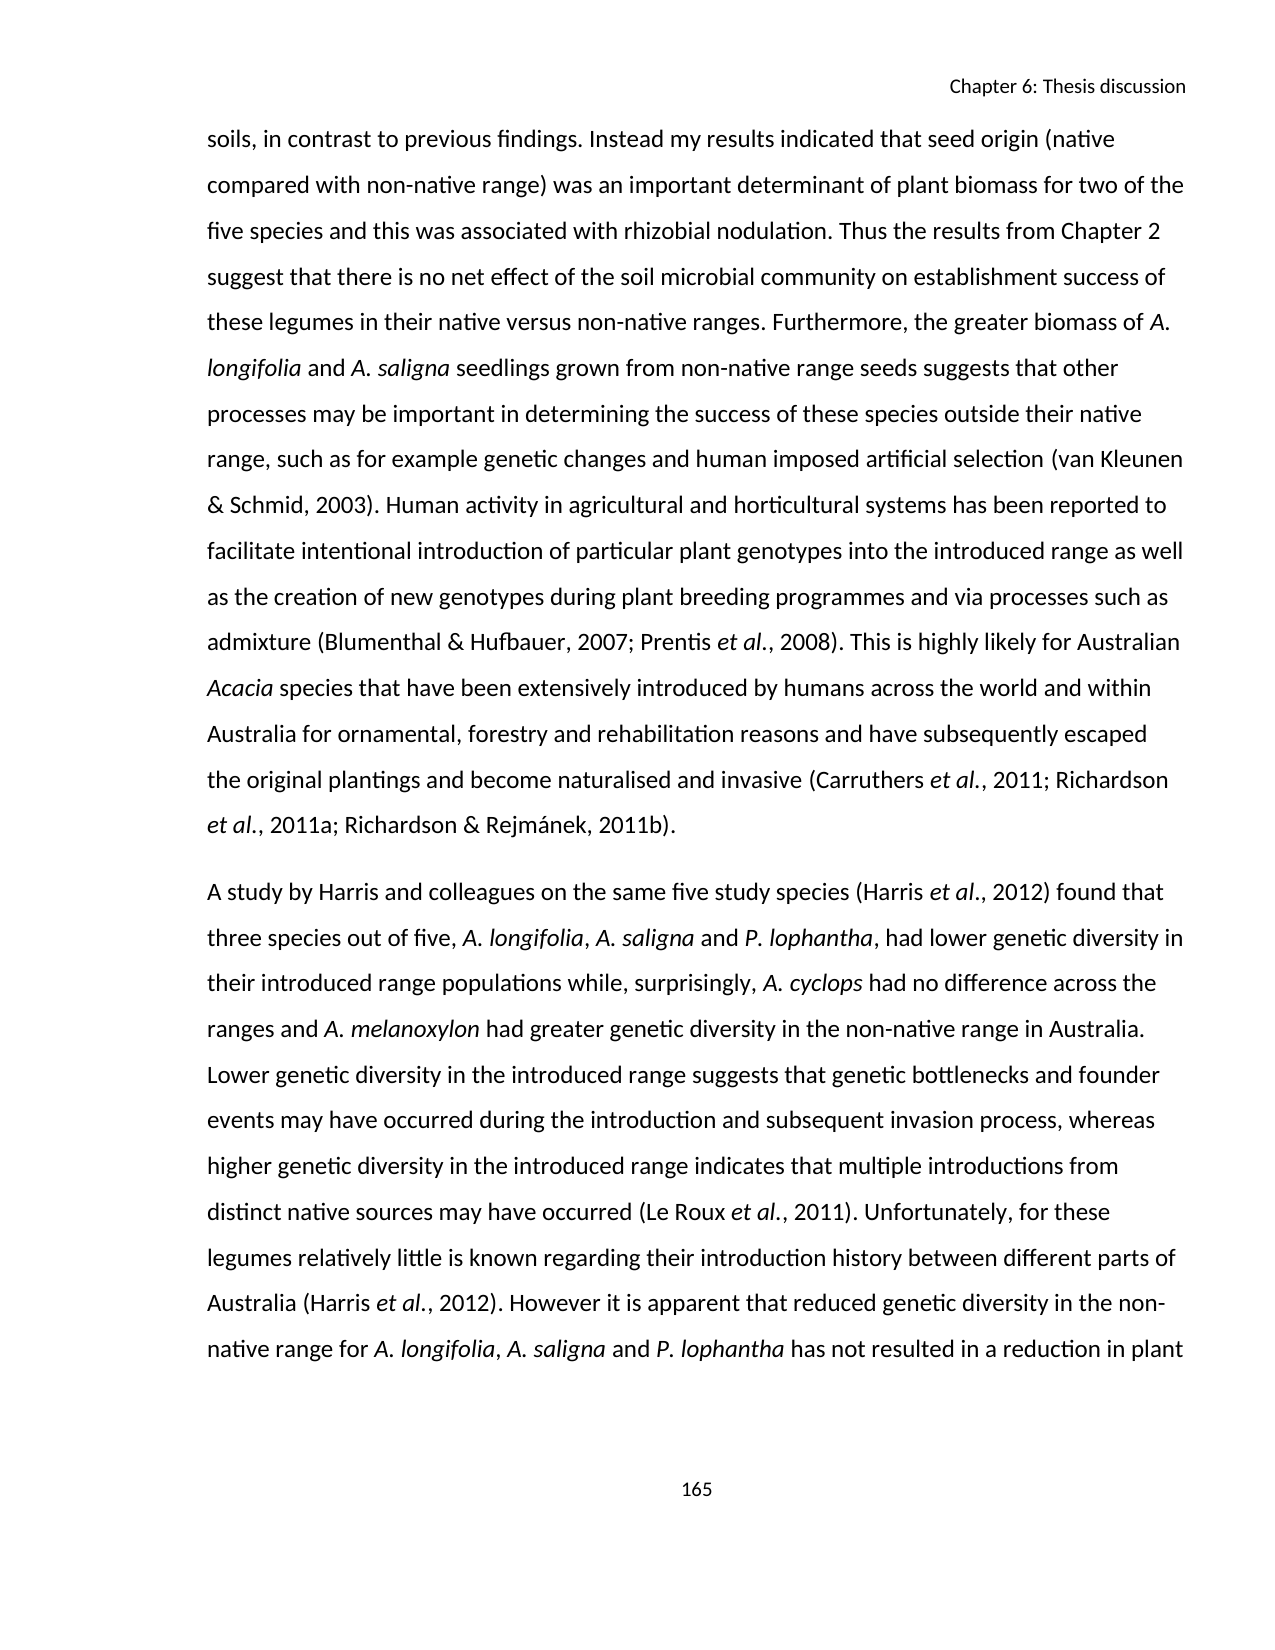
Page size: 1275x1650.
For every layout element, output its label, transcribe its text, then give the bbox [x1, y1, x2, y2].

text A study by Harris and colleagues on the same five study species (Harris et al., 2012) found that three species out of five, A. longifolia, A. saligna and P. lophantha, had lower genetic diversity in their introduced range populations while, surprisingly, A. cyclops had no difference across the ranges and A. melanoxylon had greater genetic diversity in the non-native range in Australia. Lower genetic diversity in the introduced range suggests that genetic bottlenecks and founder events may have occurred during the introduction and subsequent invasion process, whereas higher genetic diversity in the introduced range indicates that multiple introductions from distinct native sources may have occurred (Le Roux et al., 2011). Unfortunately, for these legumes relatively little is known regarding their introduction history between different parts of Australia (Harris et al., 2012). However it is apparent that reduced genetic diversity in the non-native range for A. longifolia, A. saligna and P. lophantha has not resulted in a reduction in plant [207, 876, 1186, 1364]
text soils, in contrast to previous findings. Instead my results indicated that seed origin (native compared with non-native range) was an important determinant of plant biomass for two of the five species and this was associated with rhizobial nodulation. Thus the results from Chapter 2 suggest that there is no net effect of the soil microbial community on establishment success of these legumes in their native versus non-native ranges. Furthermore, the greater biomass of A. longifolia and A. saligna seedlings grown from non-native range seeds suggests that other processes may be important in determining the success of these species outside their native range, such as for example genetic changes and human imposed artificial selection (van Kleunen & Schmid, 2003). Human activity in agricultural and horticultural systems has been reported to facilitate intentional introduction of particular plant genotypes into the introduced range as well as the creation of new genotypes during plant breeding programmes and via processes such as admixture (Blumenthal & Hufbauer, 2007; Prentis et al., 2008). This is highly likely for Australian Acacia species that have been extensively introduced by humans across the world and within Australia for ornamental, forestry and rehabilitation reasons and have subsequently escaped the original plantings and become naturalised and invasive (Carruthers et al., 2011; Richardson et al., 2011a; Richardson & Rejmánek, 2011b). [207, 123, 1186, 840]
